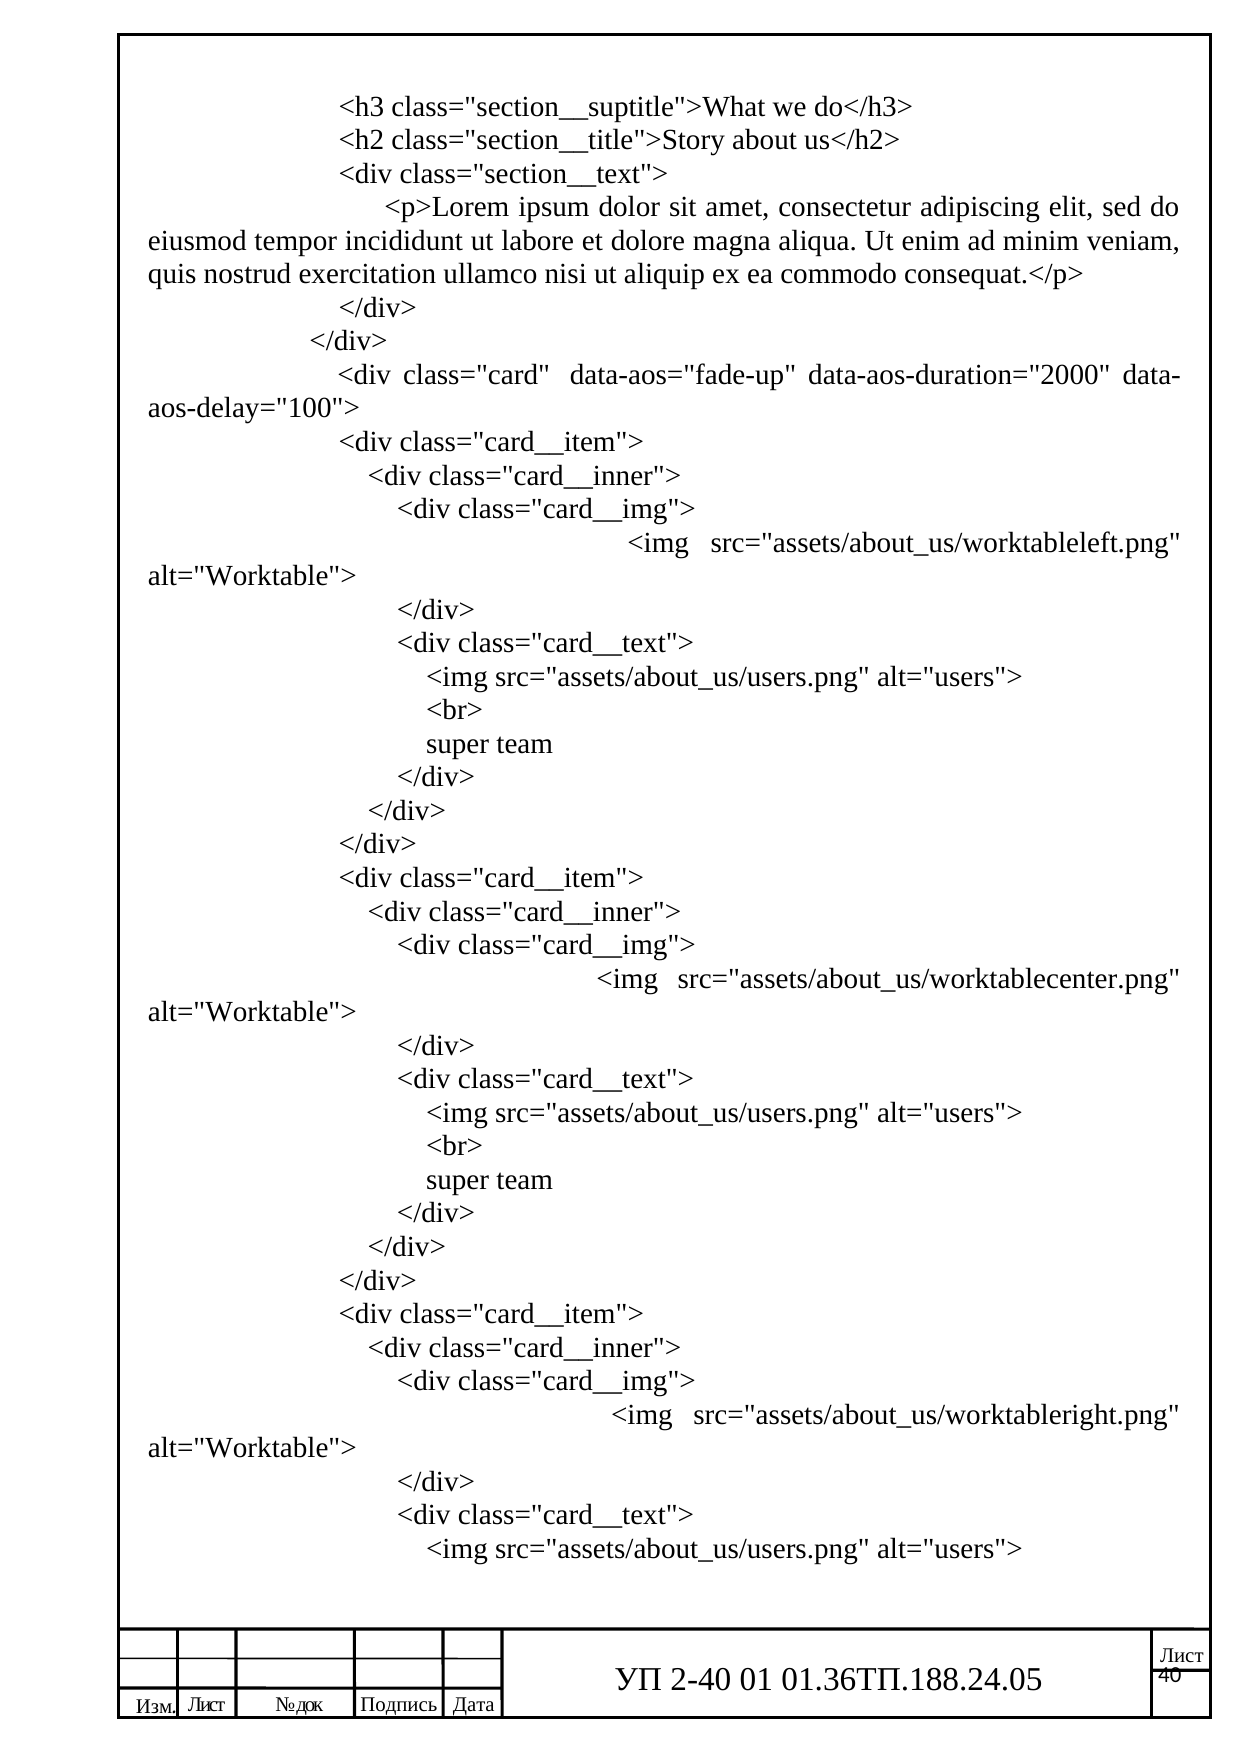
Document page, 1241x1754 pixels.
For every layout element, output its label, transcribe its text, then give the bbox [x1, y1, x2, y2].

text <img src="assets/about_us/users.png" alt="users"> [148, 659, 1181, 692]
text <div class="card__item"> [148, 424, 1181, 458]
text <img src="assets/about_us/worktablecenter.png" alt="Worktable"> [148, 961, 1181, 1028]
text </div> [148, 1229, 1181, 1263]
text <div class="card__inner"> [148, 1330, 1181, 1363]
text <img src="assets/about_us/users.png" alt="users"> [148, 1095, 1181, 1128]
text </div> [148, 1196, 1181, 1229]
text super team [148, 726, 1181, 759]
text </div> [148, 793, 1181, 827]
text </div> [148, 827, 1181, 860]
text <div class="card" data-aos="fade-up" data-aos-duration="2000" data-aos-delay="100"> [148, 357, 1181, 424]
text <div class="card__img"> [148, 1363, 1181, 1397]
text <div class="card__item"> [148, 860, 1181, 894]
text <p>Lorem ipsum dolor sit amet, consectetur adipiscing elit, sed do eiusmod tempor incididunt ut labore et dolore magna aliqua. Ut enim ad minim veniam, quis nostrud exercitation ullamco nisi ut aliquip ex ea commodo consequat.</p> [148, 189, 1181, 290]
text <img src="assets/about_us/users.png" alt="users"> [148, 1531, 1181, 1564]
text <div class="section__text"> [148, 156, 1181, 189]
text <img src="assets/about_us/worktableleft.png" alt="Worktable"> [148, 525, 1181, 592]
text super team [148, 1162, 1181, 1196]
text <h2 class="section__title">Story about us</h2> [148, 122, 1181, 156]
text </div> [148, 290, 1181, 323]
text <img src="assets/about_us/worktableright.png" alt="Worktable"> [148, 1397, 1181, 1464]
text <br> [148, 692, 1181, 726]
text <h3 class="section__suptitle">What we do</h3> [148, 89, 1181, 122]
text <div class="card__item"> [148, 1296, 1181, 1330]
text <div class="card__text"> [148, 1061, 1181, 1095]
text </div> [148, 1263, 1181, 1296]
text <div class="card__text"> [148, 625, 1181, 659]
text </div> [148, 323, 1181, 357]
text <div class="card__text"> [148, 1497, 1181, 1531]
text </div> [148, 1464, 1181, 1497]
text <div class="card__img"> [148, 927, 1181, 961]
text <br> [148, 1128, 1181, 1162]
text <div class="card__inner"> [148, 458, 1181, 491]
text </div> [148, 759, 1181, 793]
text </div> [148, 592, 1181, 625]
text <div class="card__img"> [148, 491, 1181, 525]
text </div> [148, 1028, 1181, 1061]
text <div class="card__inner"> [148, 894, 1181, 927]
